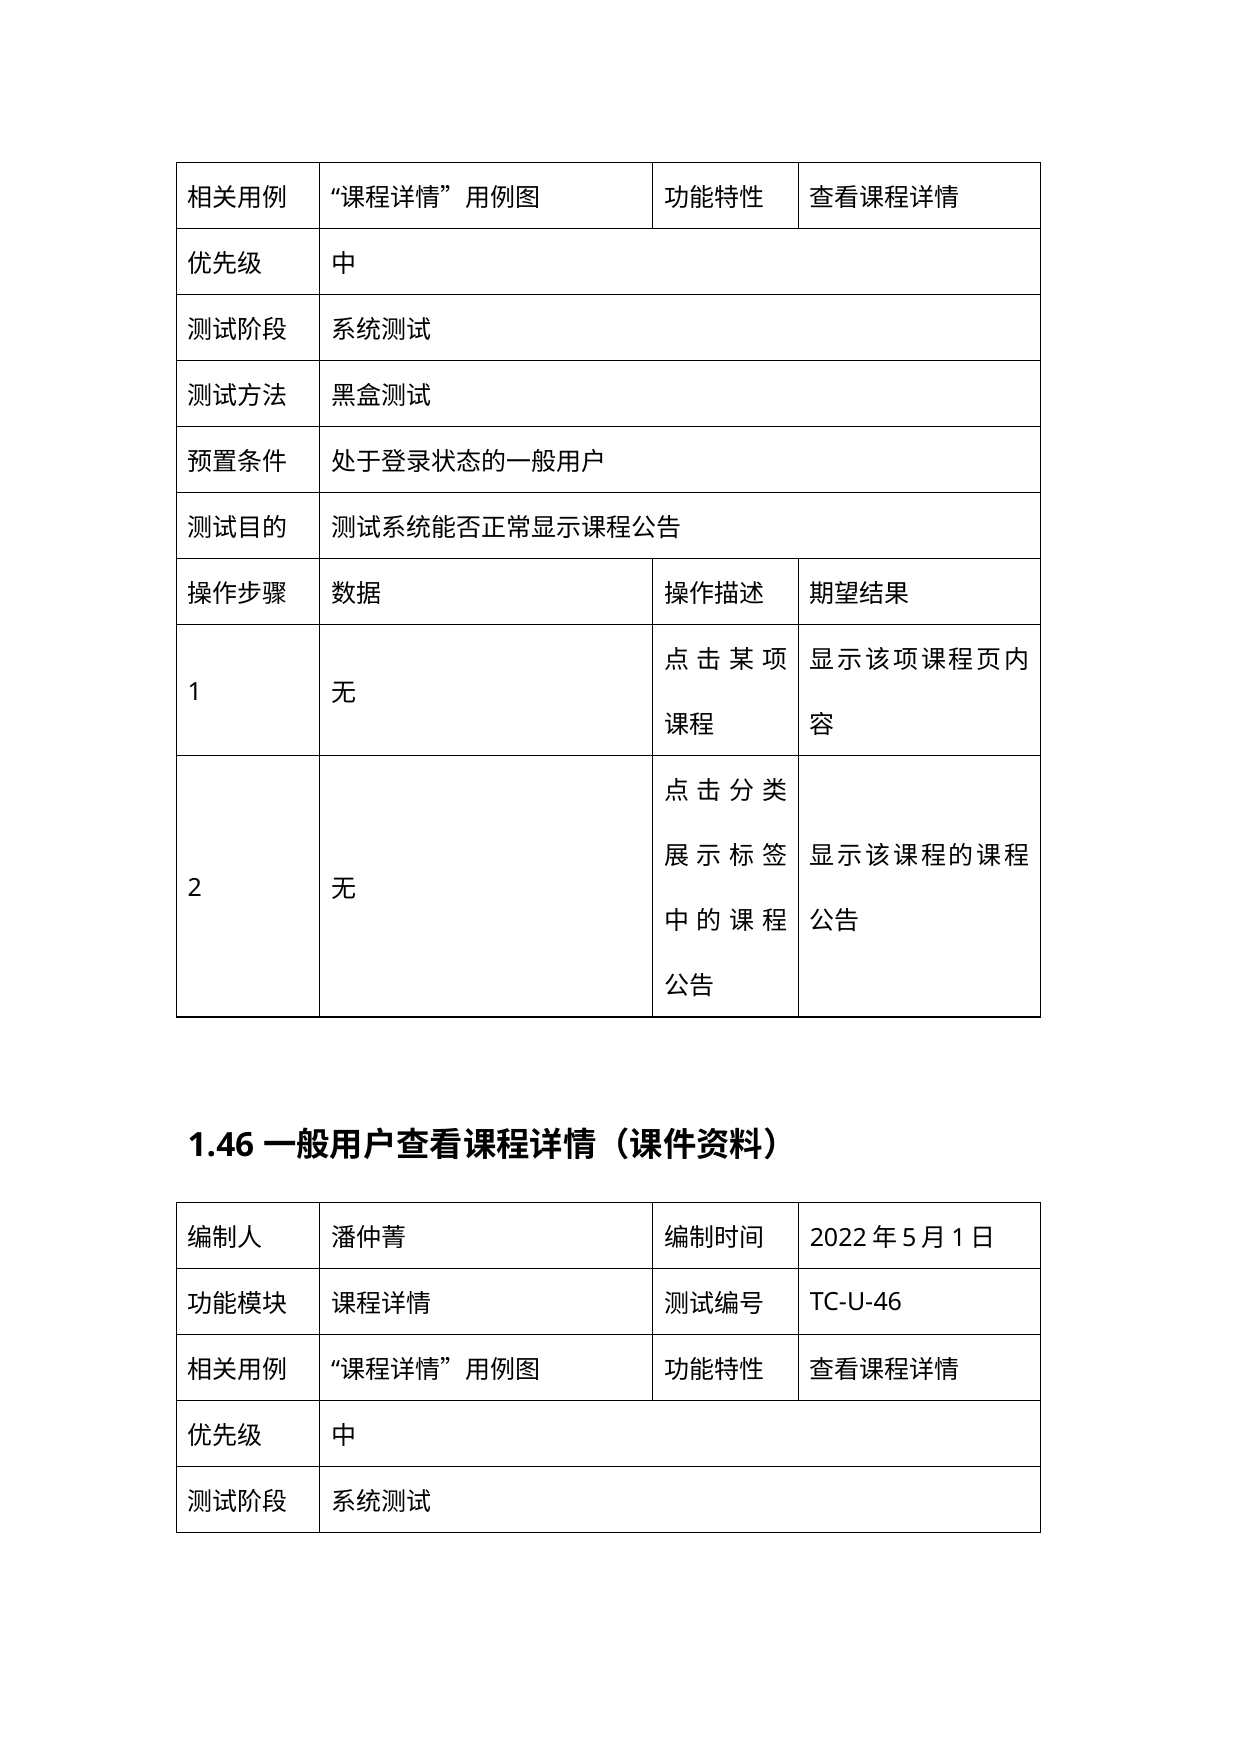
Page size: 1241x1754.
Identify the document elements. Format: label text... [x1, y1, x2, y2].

table_cell 点击某项课程 [653, 625, 798, 755]
table_cell 点击分类展示标签中的课程公告 [653, 756, 798, 1016]
table_cell 无 [320, 756, 652, 1016]
table_cell 中 [320, 229, 1040, 294]
table_cell 黑盒测试 [320, 361, 1040, 426]
table_cell 查看课程详情 [799, 163, 1040, 228]
table_cell 相关用例 [177, 163, 319, 228]
table_cell 操作步骤 [177, 559, 319, 624]
table_cell 功能特性 [653, 163, 798, 228]
table_cell 优先级 [177, 229, 319, 294]
table_cell 无 [320, 625, 652, 755]
table_cell 功能特性 [653, 1335, 798, 1400]
table_cell 处于登录状态的一般用户 [320, 427, 1040, 492]
subtitle 1.46 一般用户查看课程详情（课件资料） [187, 1109, 1053, 1174]
table_cell 优先级 [177, 1401, 319, 1466]
table_cell 查看课程详情 [799, 1335, 1040, 1400]
table_cell 测试阶段 [177, 1467, 319, 1532]
table_cell 相关用例 [177, 1335, 319, 1400]
table_cell 显示该项课程页内容 [799, 625, 1040, 755]
table_cell 期望结果 [799, 559, 1040, 624]
table_cell “课程详情”用例图 [320, 163, 652, 228]
table_cell 测试阶段 [177, 295, 319, 360]
table_header 2022年5月1日 [799, 1203, 1040, 1268]
table_cell 数据 [320, 559, 652, 624]
table_cell 功能模块 [177, 1269, 319, 1334]
table_header 潘仲菁 [320, 1203, 652, 1268]
table_cell 测试系统能否正常显示课程公告 [320, 493, 1040, 558]
table_cell 课程详情 [320, 1269, 652, 1334]
table_cell 测试目的 [177, 493, 319, 558]
table_cell 预置条件 [177, 427, 319, 492]
table_cell 测试编号 [653, 1269, 798, 1334]
table_cell 1 [177, 625, 319, 755]
table_cell 系统测试 [320, 295, 1040, 360]
table_cell 2 [177, 756, 319, 1016]
table_cell TC-U-46 [799, 1269, 1040, 1334]
table_header 编制人 [177, 1203, 319, 1268]
table_cell 系统测试 [320, 1467, 1040, 1532]
table_cell 中 [320, 1401, 1040, 1466]
table_header 编制时间 [653, 1203, 798, 1268]
table_cell 测试方法 [177, 361, 319, 426]
table_cell 操作描述 [653, 559, 798, 624]
table_cell “课程详情”用例图 [320, 1335, 652, 1400]
table_cell 显示该课程的课程公告 [799, 756, 1040, 1016]
